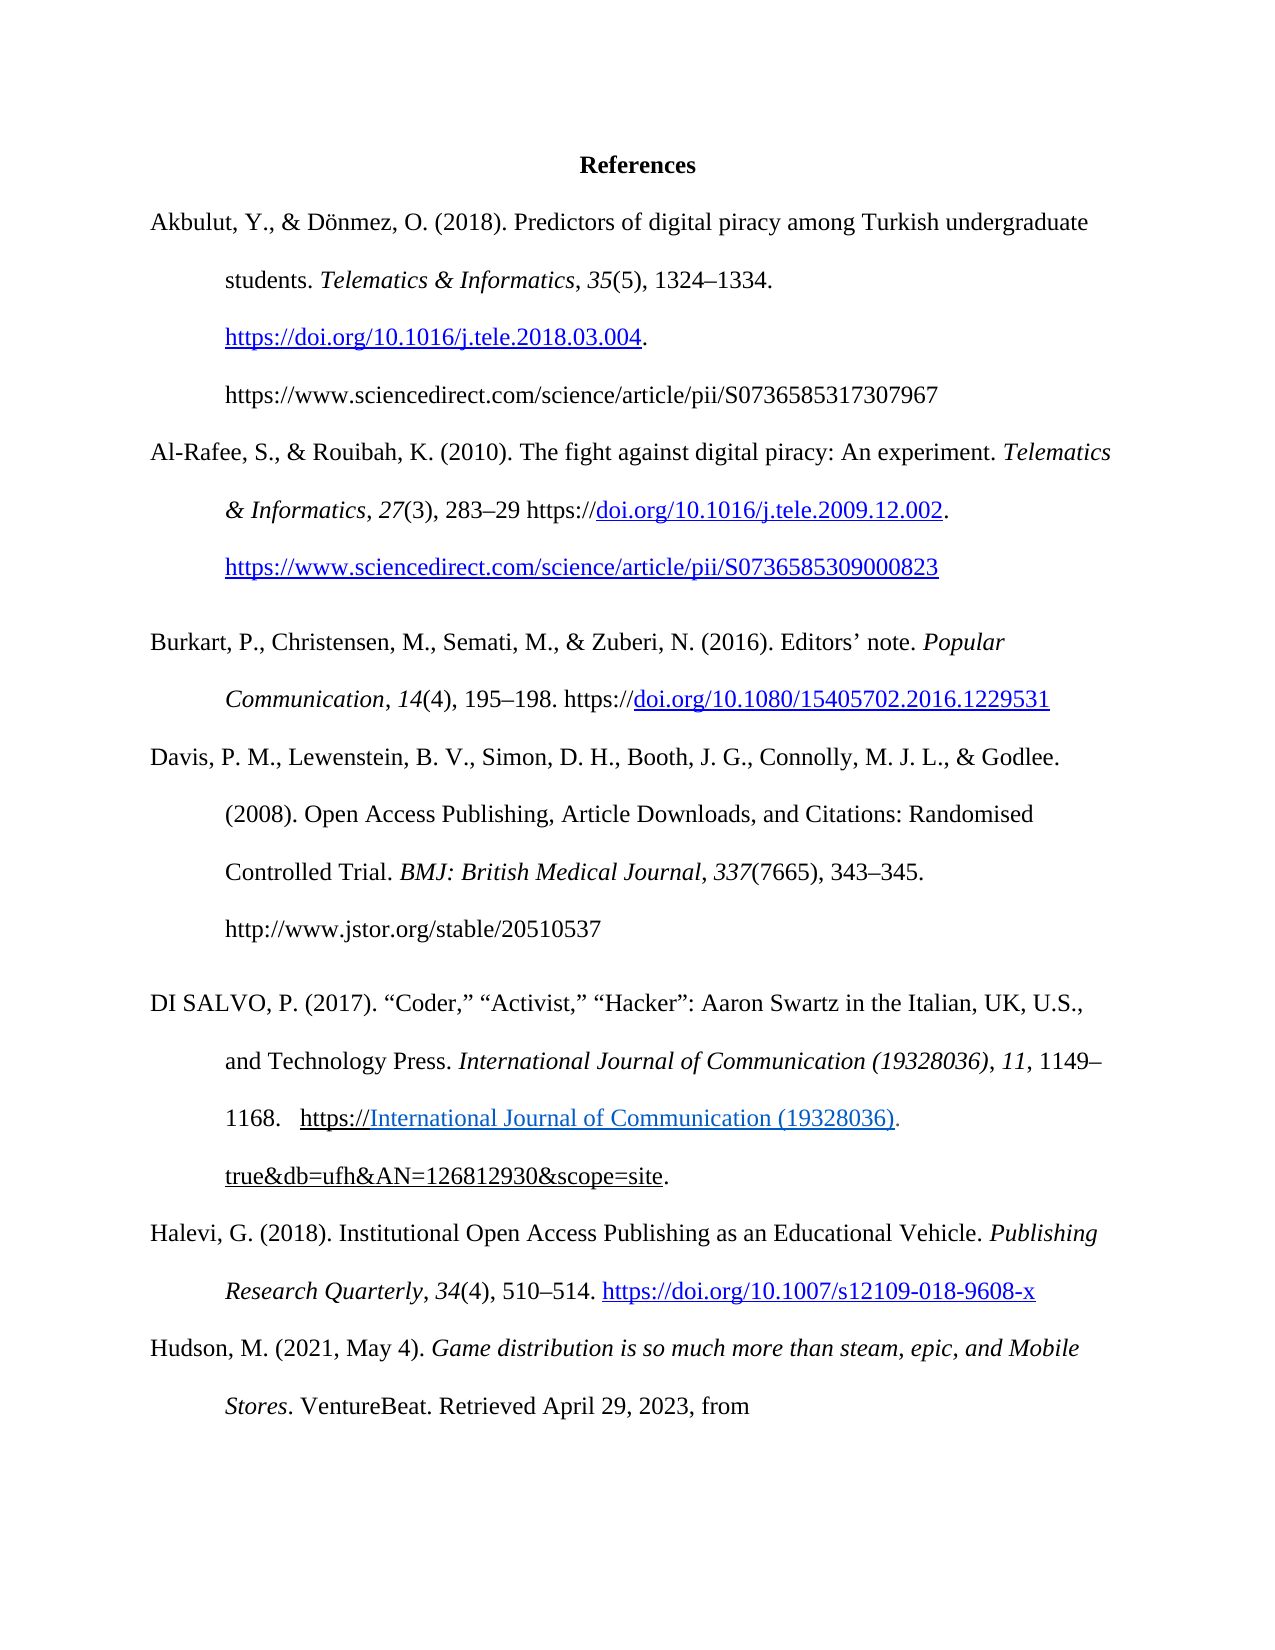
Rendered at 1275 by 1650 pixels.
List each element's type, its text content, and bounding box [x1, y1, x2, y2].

text Akbulut, Y., & Dönmez, O. (2018). Predictors of digital piracy among Turkish undergraduate students. Telematics & Informatics, 35(5), 1324–1334. https://doi.org/10.1016/j.tele.2018.03.004. https://www.sciencedirect.com/science/article/pii/S0736585317307967 [150, 207, 1125, 409]
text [150, 1333, 1125, 1419]
text Al-Rafee, S., & Rouibah, K. (2010). The fight against digital piracy: An experiment. Telematics & Informatics, 27(3), 283–29 https://doi.org/10.1016/j.tele.2009.12.002. https://www.sciencedirect.com/science/article/pii/S0736585309000823 [150, 437, 1125, 581]
text Davis, P. M., Lewenstein, B. V., Simon, D. H., Booth, J. G., Connolly, M. J. L., & Godlee. (2008). Open Access Publishing, Article Downloads, and Citations: Randomised Controlled Trial. BMJ: British Medical Journal, 337(7665), 343–345. http://www.jstor.org/stable/20510537 [150, 742, 1125, 943]
text Halevi, G. (2018). Institutional Open Access Publishing as an Educational Vehicle. Publishing Research Quarterly, 34(4), 510–514. https://doi.org/10.1007/s12109-018-9608-x [150, 1218, 1125, 1304]
text DI SALVO, P. (2017). “Coder,” “Activist,” “Hacker”: Aaron Swartz in the Italian, UK, U.S., and Technology Press. International Journal of Communication (19328036), 11, 1149–1168. https://International Journal of Communication (19328036). true&db=ufh&AN=126812930&scope=site. [150, 988, 1125, 1189]
text Burkart, P., Christensen, M., Semati, M., & Zuberi, N. (2016). Editors’ note. Popular Communication, 14(4), 195–198. https://doi.org/10.1080/15405702.2016.1229531 [150, 627, 1125, 713]
text References [150, 150, 1125, 179]
